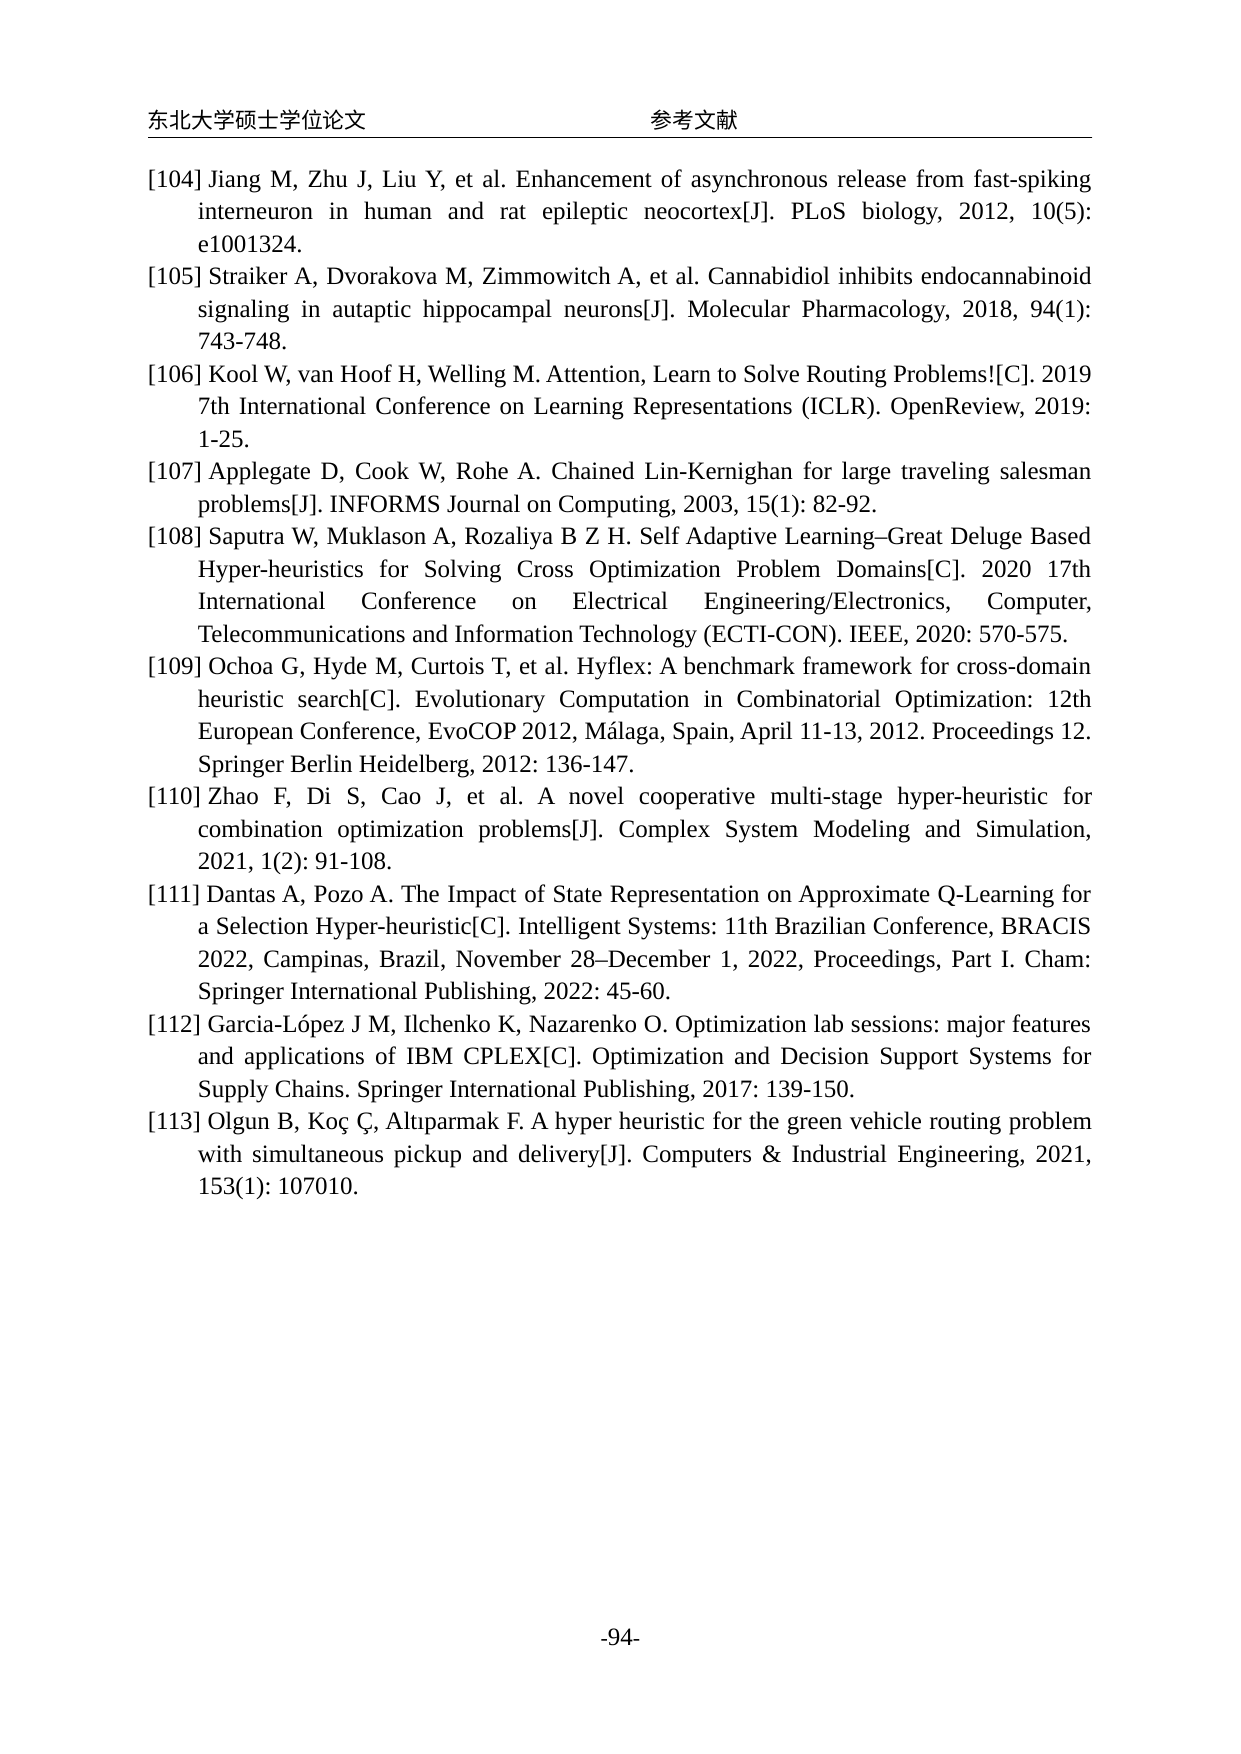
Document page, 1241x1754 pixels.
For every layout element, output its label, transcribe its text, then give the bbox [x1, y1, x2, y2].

list Applegate D, Cook W, Rohe A. Chained Lin-Kernighan for large traveling salesman problems[J]. INFORMS Journal on Computing, 2003, 15(1): 82-92. [148, 454, 1092, 519]
list Garcia-López J M, Ilchenko K, Nazarenko O. Optimization lab sessions: major features and applications of IBM CPLEX[C]. Optimization and Decision Support Systems for Supply Chains. Springer International Publishing, 2017: 139-150. [148, 1007, 1092, 1104]
list Olgun B, Koç Ç, Altıparmak F. A hyper heuristic for the green vehicle routing problem with simultaneous pickup and delivery[J]. Computers & Industrial Engineering, 2021, 153(1): 107010. [148, 1104, 1092, 1202]
list Dantas A, Pozo A. The Impact of State Representation on Approximate Q-Learning for a Selection Hyper-heuristic[C]. Intelligent Systems: 11th Brazilian Conference, BRACIS 2022, Campinas, Brazil, November 28–December 1, 2022, Proceedings, Part I. Cham: Springer International Publishing, 2022: 45-60. [148, 877, 1092, 1007]
list Straiker A, Dvorakova M, Zimmowitch A, et al. Cannabidiol inhibits endocannabinoid signaling in autaptic hippocampal neurons[J]. Molecular Pharmacology, 2018, 94(1): 743-748. [148, 259, 1092, 357]
list Kool W, van Hoof H, Welling M. Attention, Learn to Solve Routing Problems![C]. 2019 7th International Conference on Learning Representations (ICLR). OpenReview, 2019: 1-25. [148, 357, 1092, 454]
list Zhao F, Di S, Cao J, et al. A novel cooperative multi-stage hyper-heuristic for combination optimization problems[J]. Complex System Modeling and Simulation, 2021, 1(2): 91-108. [148, 779, 1092, 877]
list Jiang M, Zhu J, Liu Y, et al. Enhancement of asynchronous release from fast-spiking interneuron in human and rat epileptic neocortex[J]. PLoS biology, 2012, 10(5): e1001324. [148, 162, 1092, 259]
list Ochoa G, Hyde M, Curtois T, et al. Hyflex: A benchmark framework for cross-domain heuristic search[C]. Evolutionary Computation in Combinatorial Optimization: 12th European Conference, EvoCOP 2012, Málaga, Spain, April 11-13, 2012. Proceedings 12. Springer Berlin Heidelberg, 2012: 136-147. [148, 649, 1092, 779]
list Saputra W, Muklason A, Rozaliya B Z H. Self Adaptive Learning–Great Deluge Based Hyper-heuristics for Solving Cross Optimization Problem Domains[C]. 2020 17th International Conference on Electrical Engineering/Electronics, Computer, Telecommunications and Information Technology (ECTI-CON). IEEE, 2020: 570-575. [148, 519, 1092, 649]
